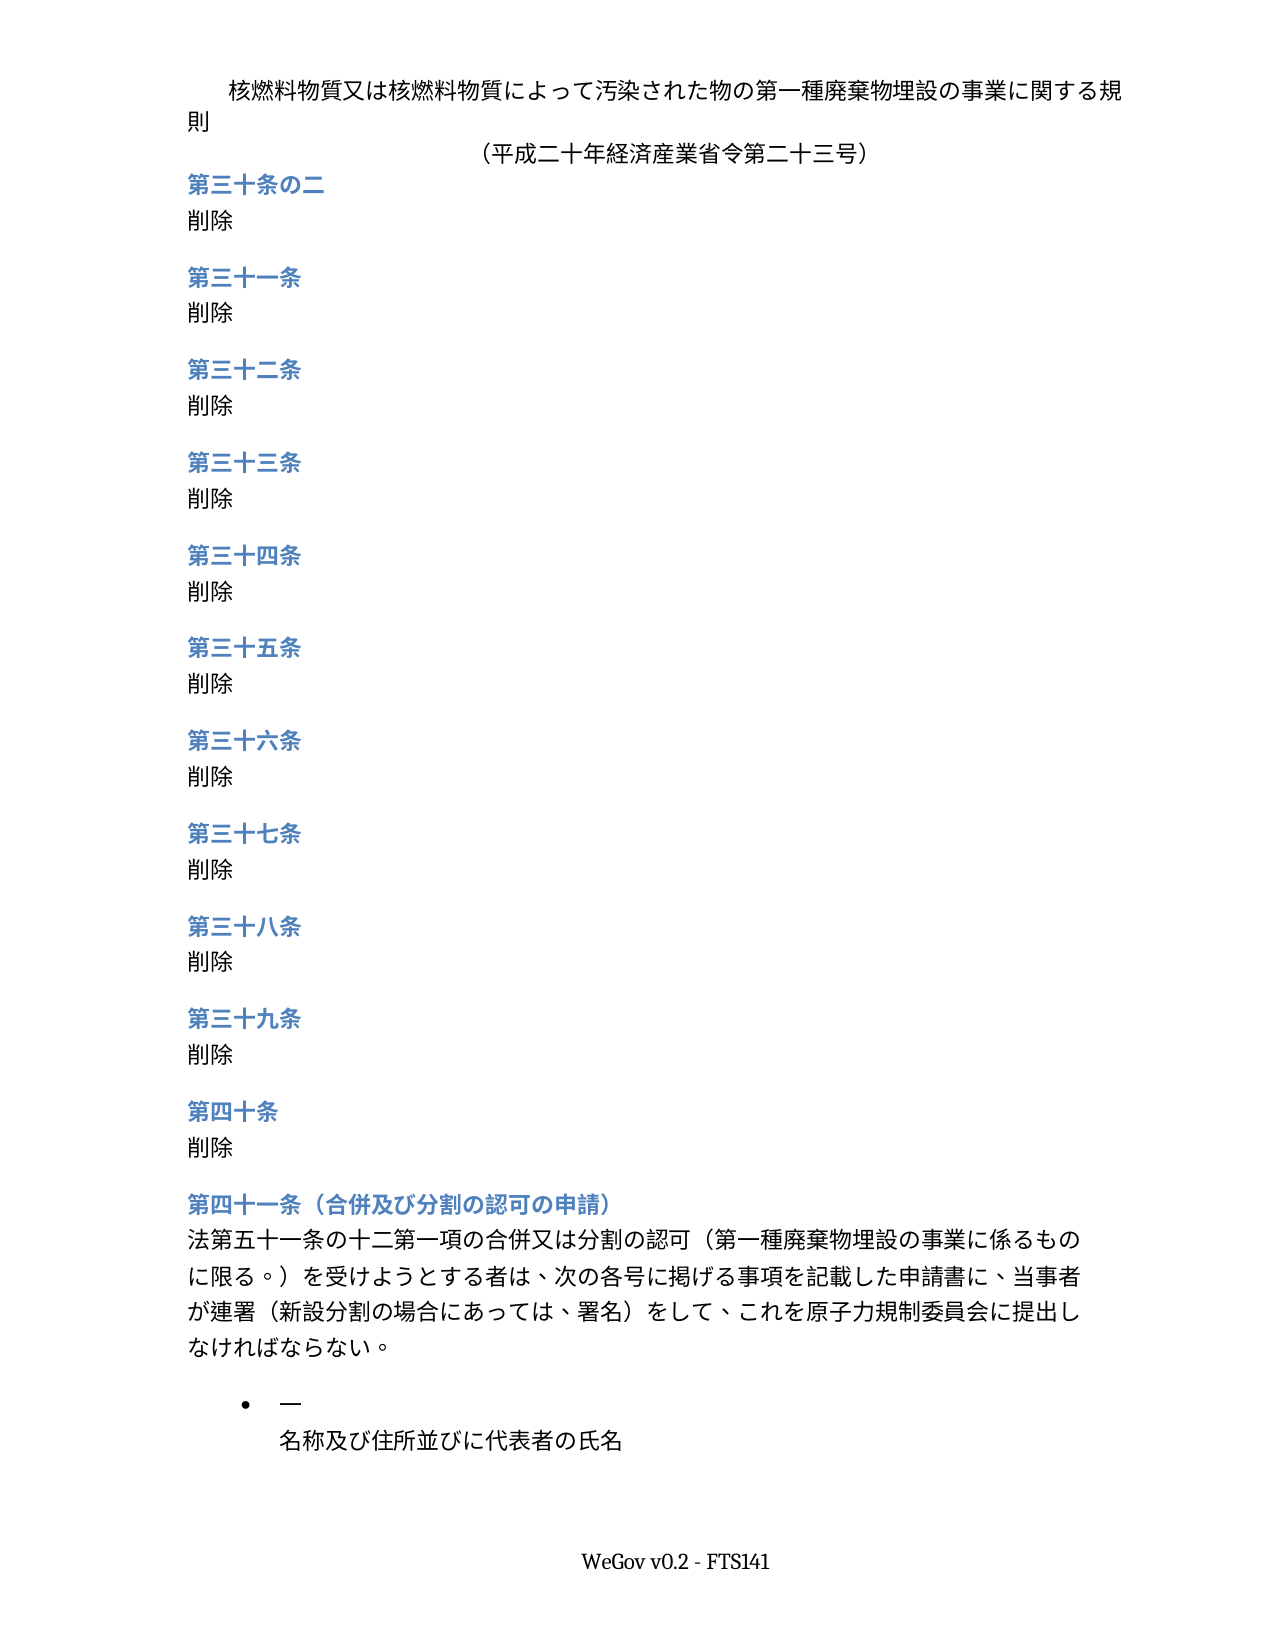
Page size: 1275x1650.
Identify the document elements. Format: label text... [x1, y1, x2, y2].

text 削除 [187, 576, 1087, 607]
text 削除 [187, 390, 1087, 421]
subtitle 第四十一条（合併及び分割の認可の申請） [187, 1188, 1087, 1220]
text 削除 [187, 1039, 1087, 1070]
subtitle 第三十九条 [187, 1003, 1087, 1034]
subtitle 第三十二条 [187, 354, 1087, 385]
subtitle 第三十六条 [187, 725, 1087, 756]
text 削除 [187, 668, 1087, 699]
text 削除 [187, 761, 1087, 792]
text 法第五十一条の十二第一項の合併又は分割の認可（第一種廃棄物埋設の事業に係るものに限る。）を受けようとする者は、次の各号に掲げる事項を記載した申請書に、当事者が連署（新設分割の場合にあっては、署名）をして、これを原子力規制委員会に提出しなければならない。 [187, 1224, 1087, 1363]
text 削除 [187, 854, 1087, 885]
text 削除 [187, 946, 1087, 978]
subtitle 第三十条の二 [187, 169, 1087, 200]
subtitle 第三十五条 [187, 632, 1087, 663]
subtitle 第三十七条 [187, 818, 1087, 849]
text 削除 [187, 1132, 1087, 1163]
subtitle 第三十八条 [187, 910, 1087, 942]
subtitle 第三十一条 [187, 261, 1087, 293]
subtitle 第三十三条 [187, 447, 1087, 478]
list 一 名称及び住所並びに代表者の氏名 [242, 1389, 1087, 1456]
text 削除 [187, 483, 1087, 514]
text 削除 [187, 297, 1087, 329]
subtitle 第四十条 [187, 1096, 1087, 1127]
subtitle 第三十四条 [187, 539, 1087, 571]
text 削除 [187, 205, 1087, 236]
